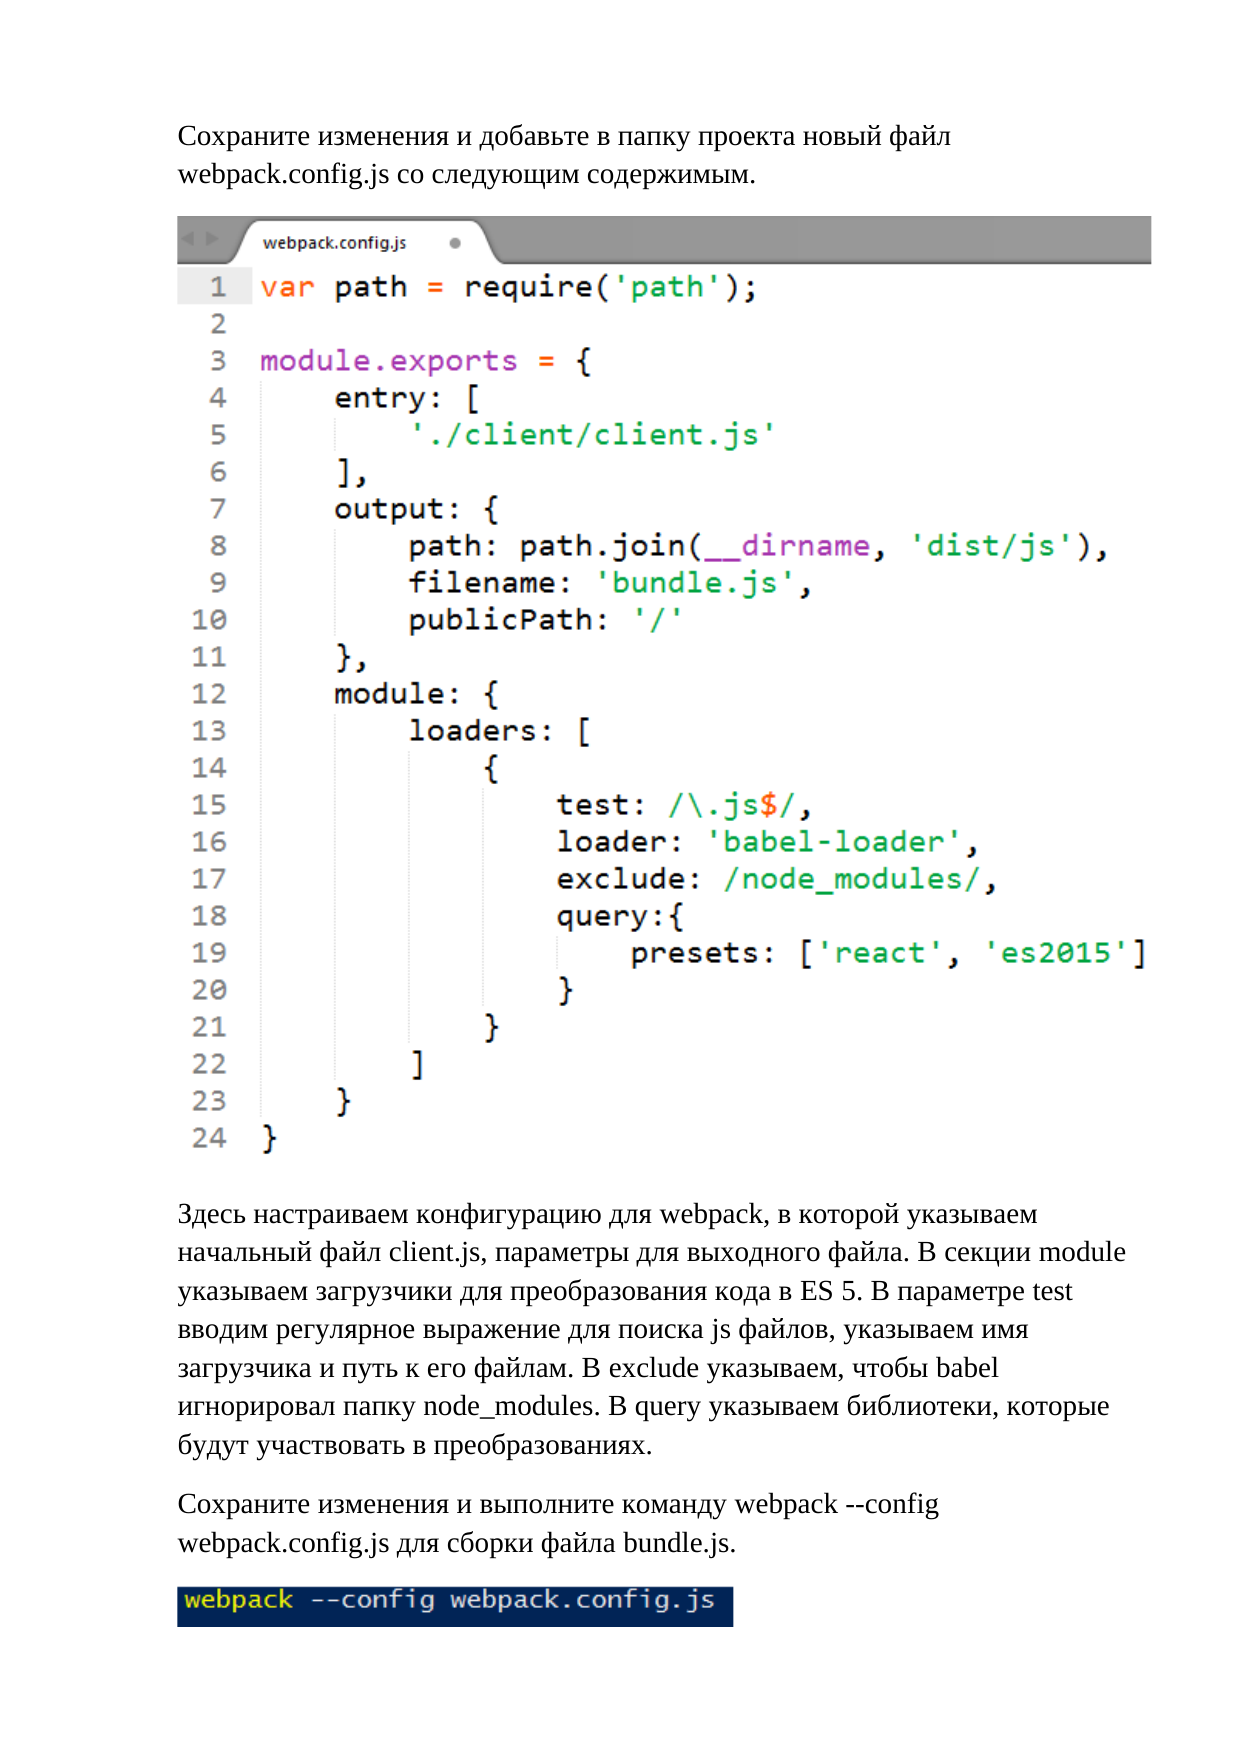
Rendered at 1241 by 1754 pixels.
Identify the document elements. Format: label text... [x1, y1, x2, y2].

picture [177, 216, 1152, 1171]
text Сохраните изменения и выполните команду webpack --config webpack.config.js для сборки файла bundle.js. [177, 1486, 1152, 1558]
picture [177, 1584, 734, 1627]
text Здесь настраиваем конфигурацию для webpack, в которой указываем начальный файл client.js, параметры для выходного файла. В секции module указываем загрузчики для преобразования кода в ES 5. В параметре test вводим регулярное выражение для поиска js файлов, указываем имя загрузчика и путь к его файлам. В exclude указываем, чтобы babel игнорировал папку node_modules. В query указываем библиотеки, которые будут участвовать в преобразованиях. [177, 1196, 1152, 1461]
text Сохраните изменения и добавьте в папку проекта новый файл webpack.config.js со следующим содержимым. [177, 118, 1152, 190]
